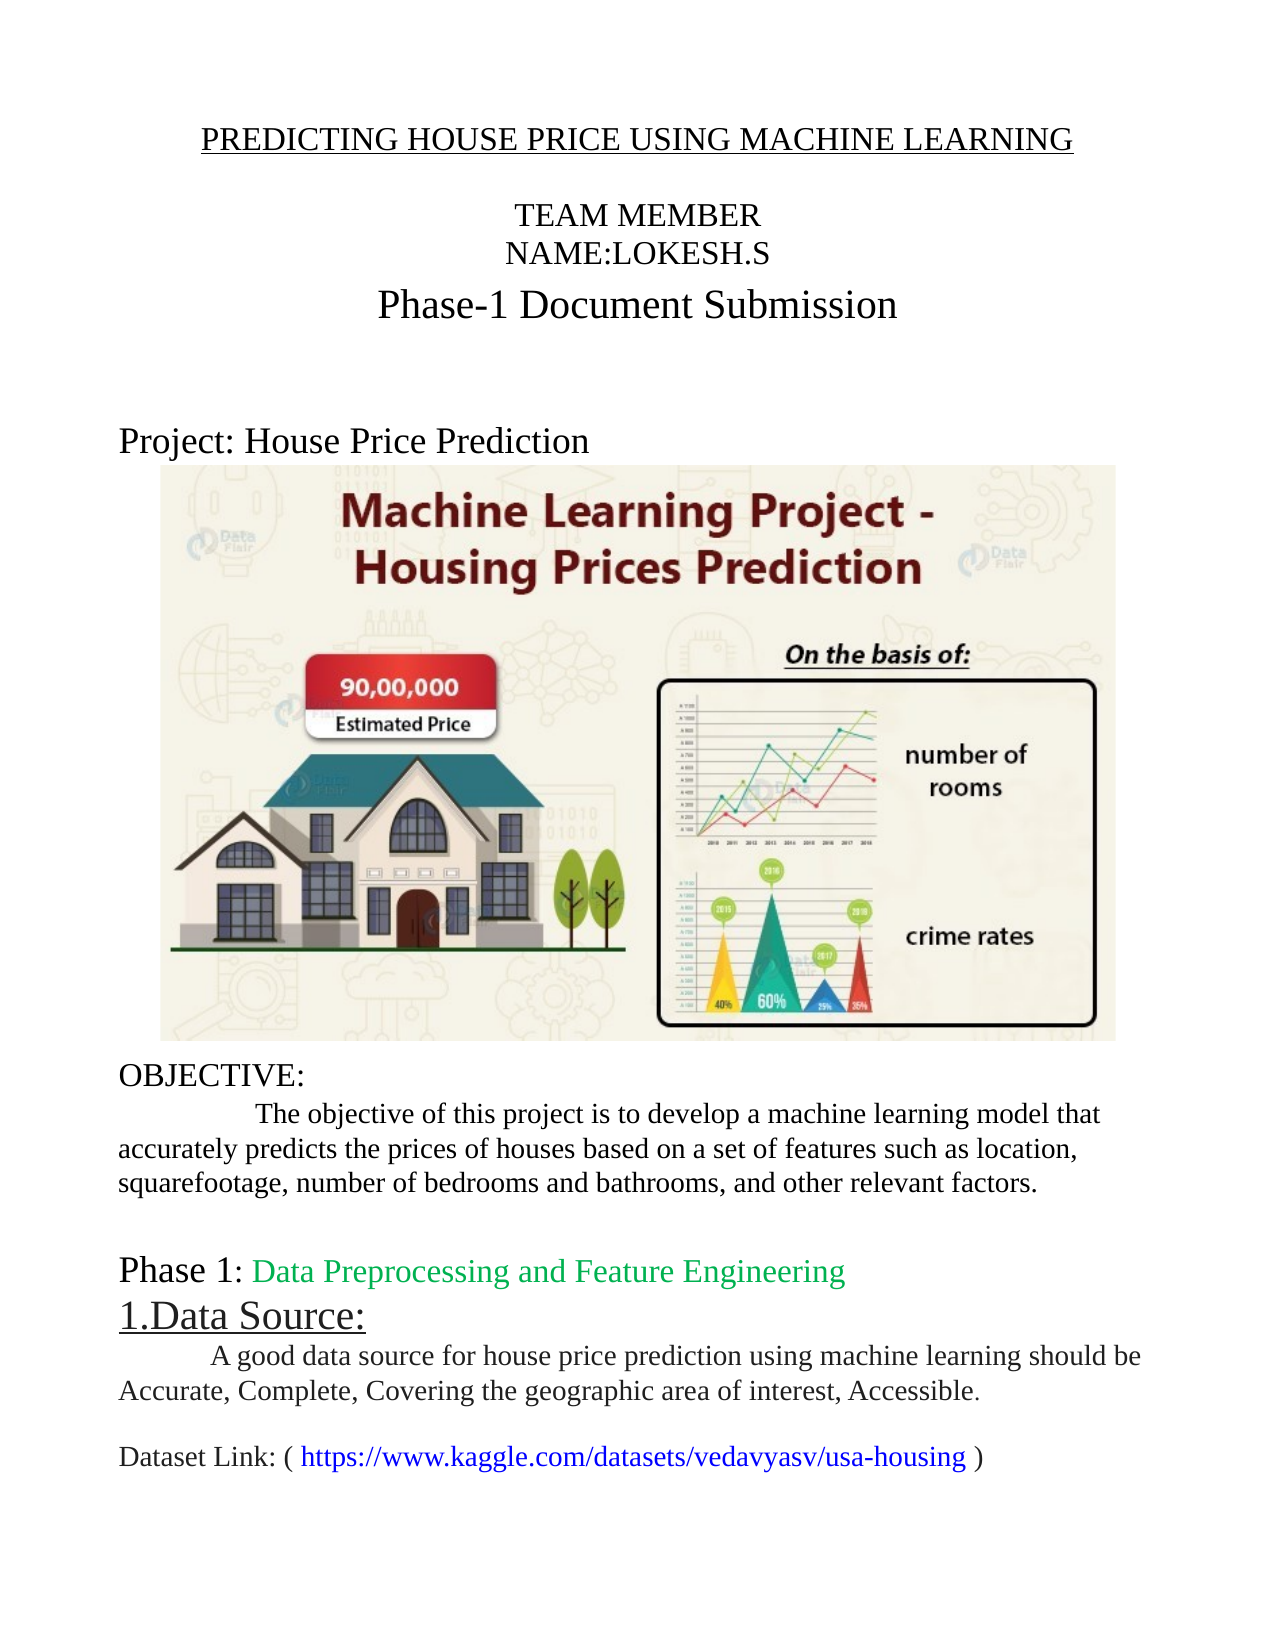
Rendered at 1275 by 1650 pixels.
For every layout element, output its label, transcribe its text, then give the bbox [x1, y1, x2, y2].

text TEAM MEMBER NAME:LOKESH.S [381, 196, 894, 272]
text OBJECTIVE: [118, 1055, 1156, 1094]
text The objective of this project is to develop a machine learning model that accurately predicts the prices of houses based on a set of features such as location, squarefootage, number of bedrooms and bathrooms, and other relevant factors. [117, 1097, 1156, 1199]
text PREDICTING HOUSE PRICE USING MACHINE LEARNING [118, 119, 1156, 158]
picture [160, 465, 1116, 1041]
text Phase-1 Document Submission [118, 279, 1156, 327]
text Phase 1: Data Preprocessing and Feature Engineering 1.Data Source: [118, 1248, 955, 1338]
text Project: House Price Prediction [118, 419, 1156, 462]
text A good data source for house price prediction using machine learning should be Accurate, Complete, Covering the geographic area of interest, Accessible. [117, 1338, 1156, 1406]
text Dataset Link: ( https://www.kaggle.com/datasets/vedavyasv/usa-housing ) [118, 1439, 1156, 1473]
